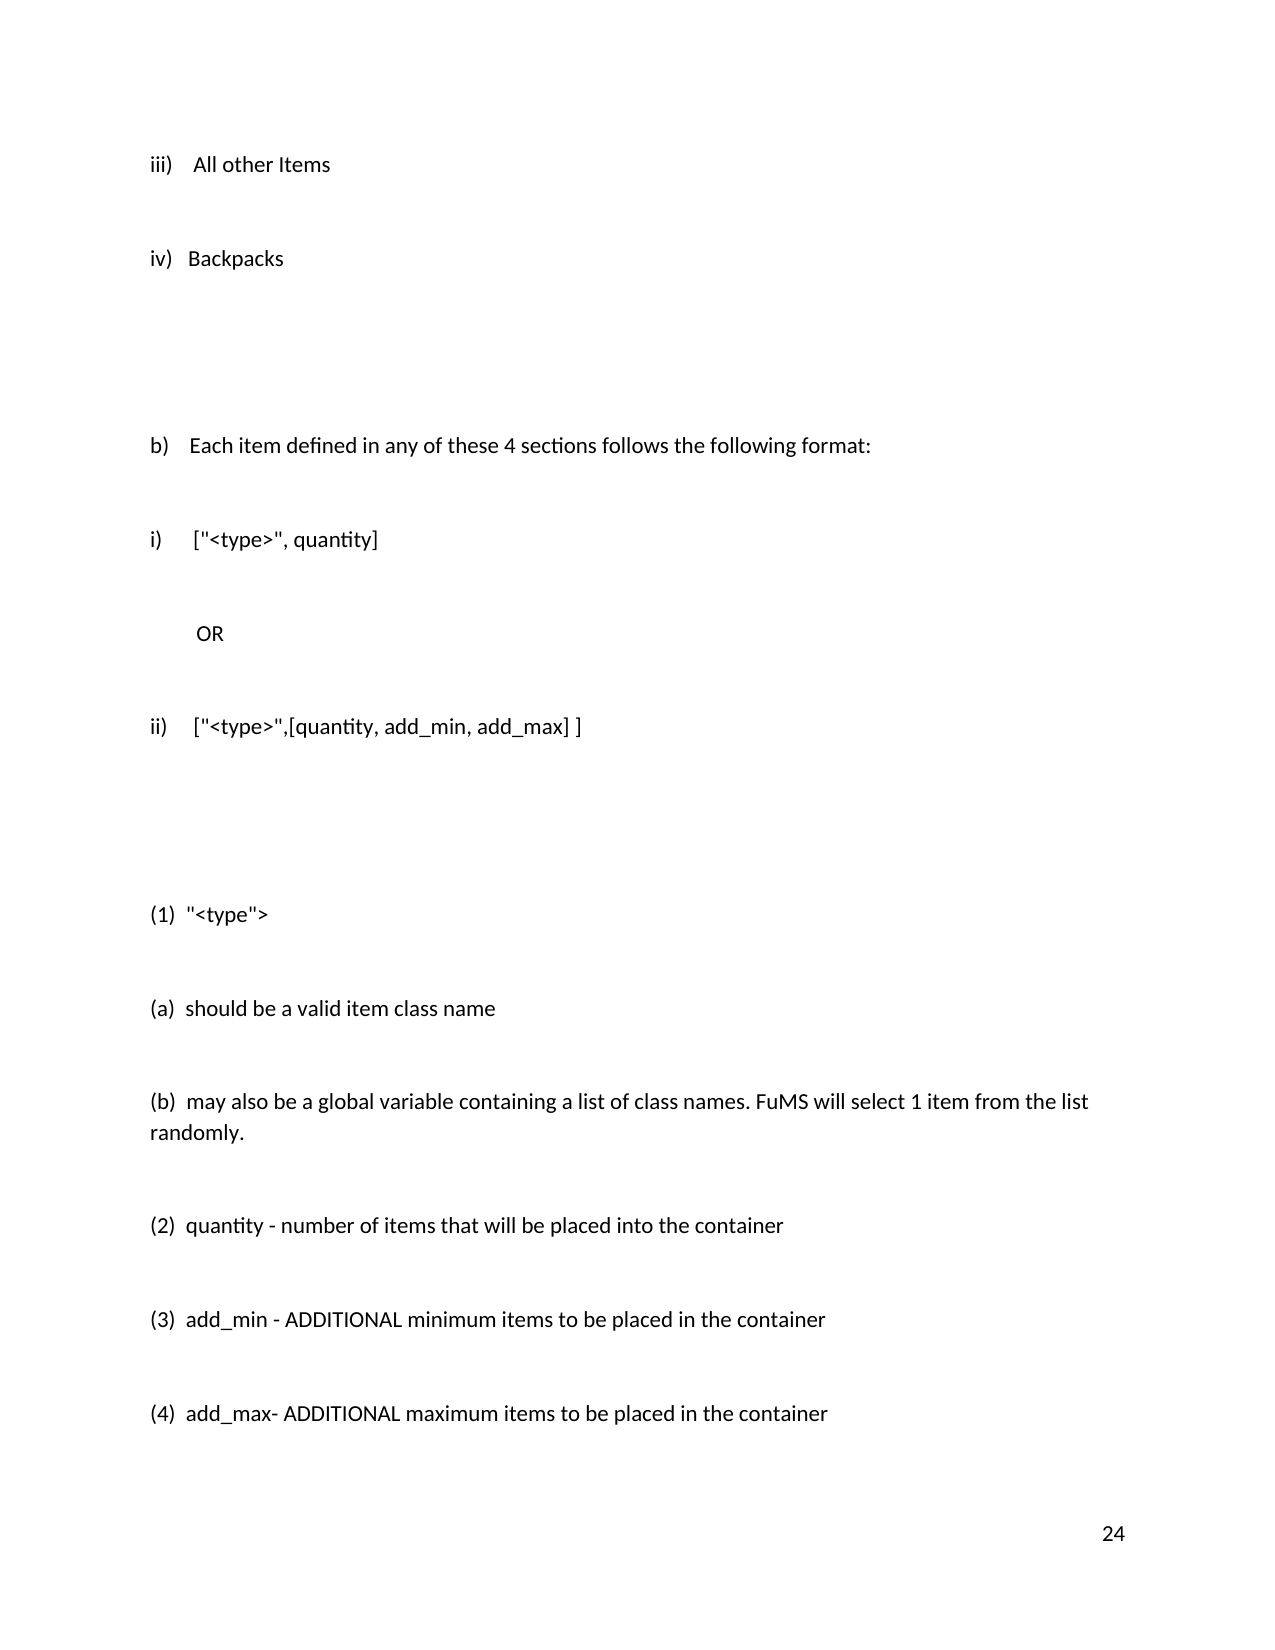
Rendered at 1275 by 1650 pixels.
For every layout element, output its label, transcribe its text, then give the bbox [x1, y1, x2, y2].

text (1) "<type"> [150, 900, 1125, 928]
text ii) ["<type>",[quantity, add_min, add_max] ] [150, 712, 1125, 741]
text iv) Backpacks [150, 244, 1125, 272]
text (2) quantity - number of items that will be placed into the container [150, 1211, 1125, 1239]
text (a) should be a valid item class name [150, 994, 1125, 1022]
text iii) All other Items [150, 150, 1125, 178]
text OR [150, 619, 1125, 647]
text (b) may also be a global variable containing a list of class names. FuMS will select 1 item from the list randomly. [150, 1087, 1125, 1146]
text (4) add_max- ADDITIONAL maximum items to be placed in the container [150, 1399, 1125, 1427]
text (3) add_min - ADDITIONAL minimum items to be placed in the container [150, 1305, 1125, 1333]
text b) Each item defined in any of these 4 sections follows the following format: [150, 431, 1125, 459]
text i) ["<type>", quantity] [150, 525, 1125, 553]
